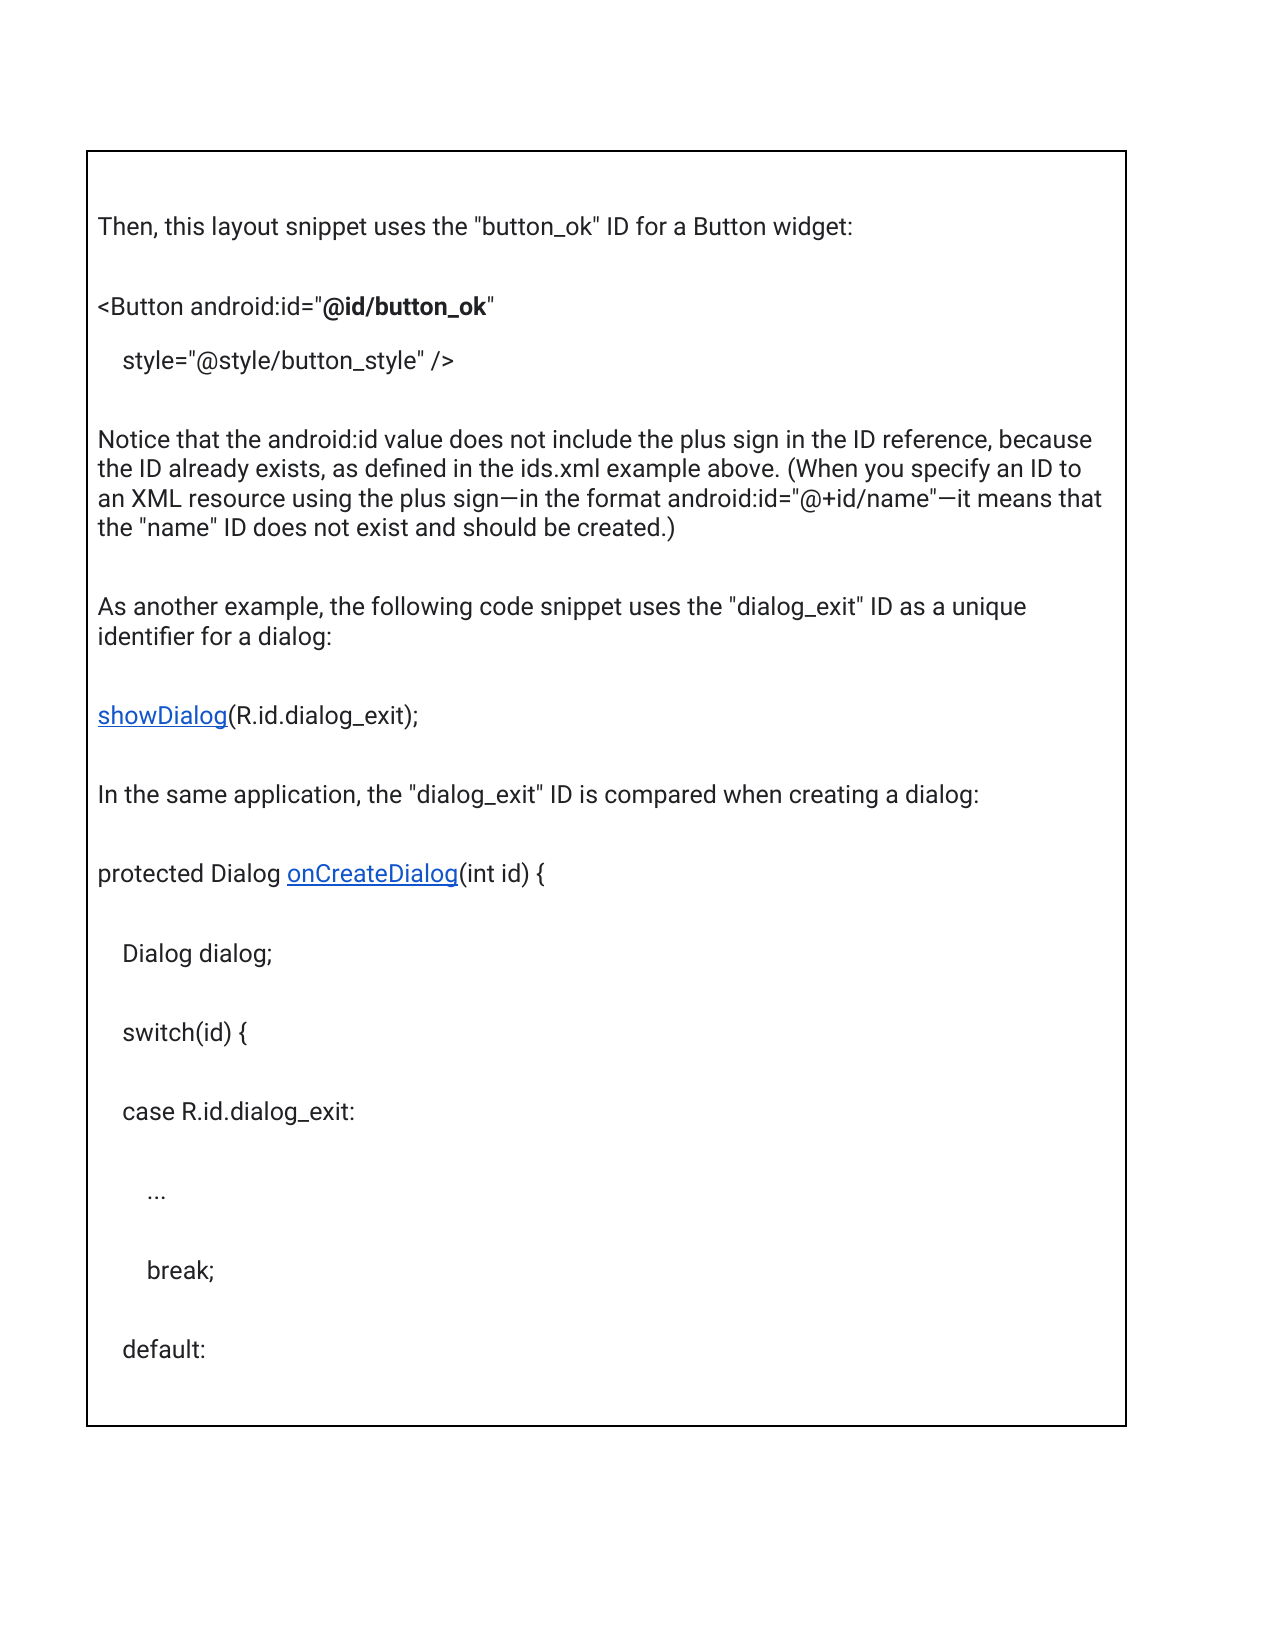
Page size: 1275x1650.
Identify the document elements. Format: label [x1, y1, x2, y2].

table_header [88, 152, 1125, 1425]
